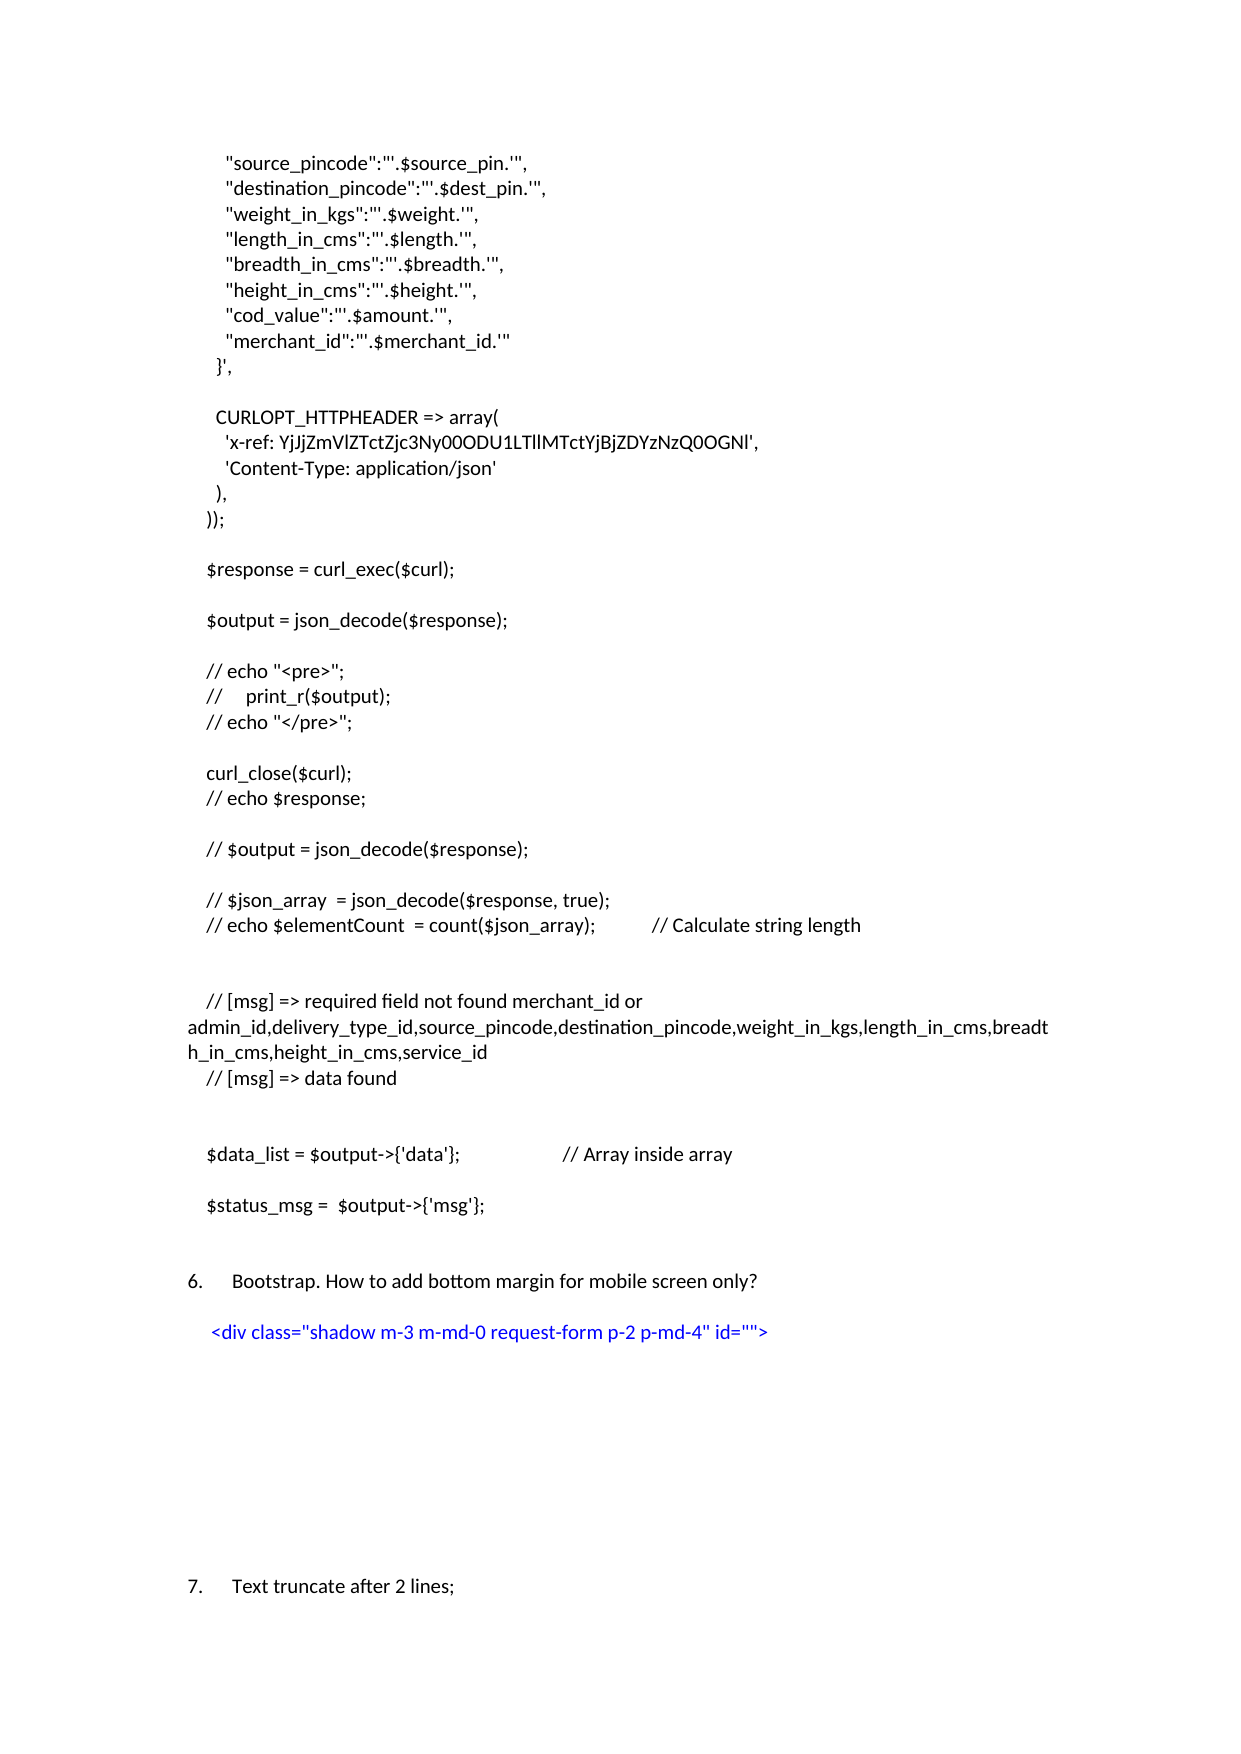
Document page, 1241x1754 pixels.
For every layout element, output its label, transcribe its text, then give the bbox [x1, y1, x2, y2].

list 'Content-Type: application/json' [187, 455, 1053, 480]
list // $output = json_decode($response); [187, 836, 1053, 862]
list CURLOPT_HTTPHEADER => array( [187, 404, 1053, 429]
list $response = curl_exec($curl); [187, 557, 1053, 582]
list $status_msg = $output->{'msg'}; [187, 1192, 1053, 1217]
list // print_r($output); [187, 684, 1053, 709]
list // $json_array = json_decode($response, true); [187, 887, 1053, 912]
list "destination_pincode":"'.$dest_pin.'", [187, 175, 1053, 201]
list "source_pincode":"'.$source_pin.'", [187, 150, 1053, 175]
list ), [187, 480, 1053, 506]
list // echo "<pre>"; [187, 658, 1053, 684]
list // echo $elementCount = count($json_array); // Calculate string length [187, 912, 1053, 938]
list // echo "</pre>"; [187, 709, 1053, 734]
list // [msg] => data found [187, 1065, 1053, 1090]
list $output = json_decode($response); [187, 607, 1053, 633]
list "height_in_cms":"'.$height.'", [187, 277, 1053, 302]
list }', [187, 353, 1053, 379]
list 'x-ref: YjJjZmVlZTctZjc3Ny00ODU1LTllMTctYjBjZDYzNzQ0OGNl', [187, 429, 1053, 455]
list Bootstrap. How to add bottom margin for mobile screen only? [187, 1268, 1053, 1294]
list "length_in_cms":"'.$length.'", [187, 226, 1053, 252]
list Text truncate after 2 lines; [187, 1573, 1053, 1599]
list <div class="shadow m-3 m-md-0 request-form p-2 p-md-4" id=""> [187, 1319, 1053, 1344]
list curl_close($curl); [187, 760, 1053, 785]
list "cod_value":"'.$amount.'", [187, 302, 1053, 328]
list "breadth_in_cms":"'.$breadth.'", [187, 252, 1053, 277]
list "weight_in_kgs":"'.$weight.'", [187, 201, 1053, 226]
list // [msg] => required field not found merchant_id or admin_id,delivery_type_id,source_pincode,destination_pincode,weight_in_kgs,length_in_cms,breadth_in_cms,height_in_cms,service_id [187, 989, 1053, 1065]
list "merchant_id":"'.$merchant_id.'" [187, 328, 1053, 353]
list // echo $response; [187, 785, 1053, 811]
list $data_list = $output->{'data'}; // Array inside array [187, 1141, 1053, 1167]
list )); [187, 506, 1053, 531]
